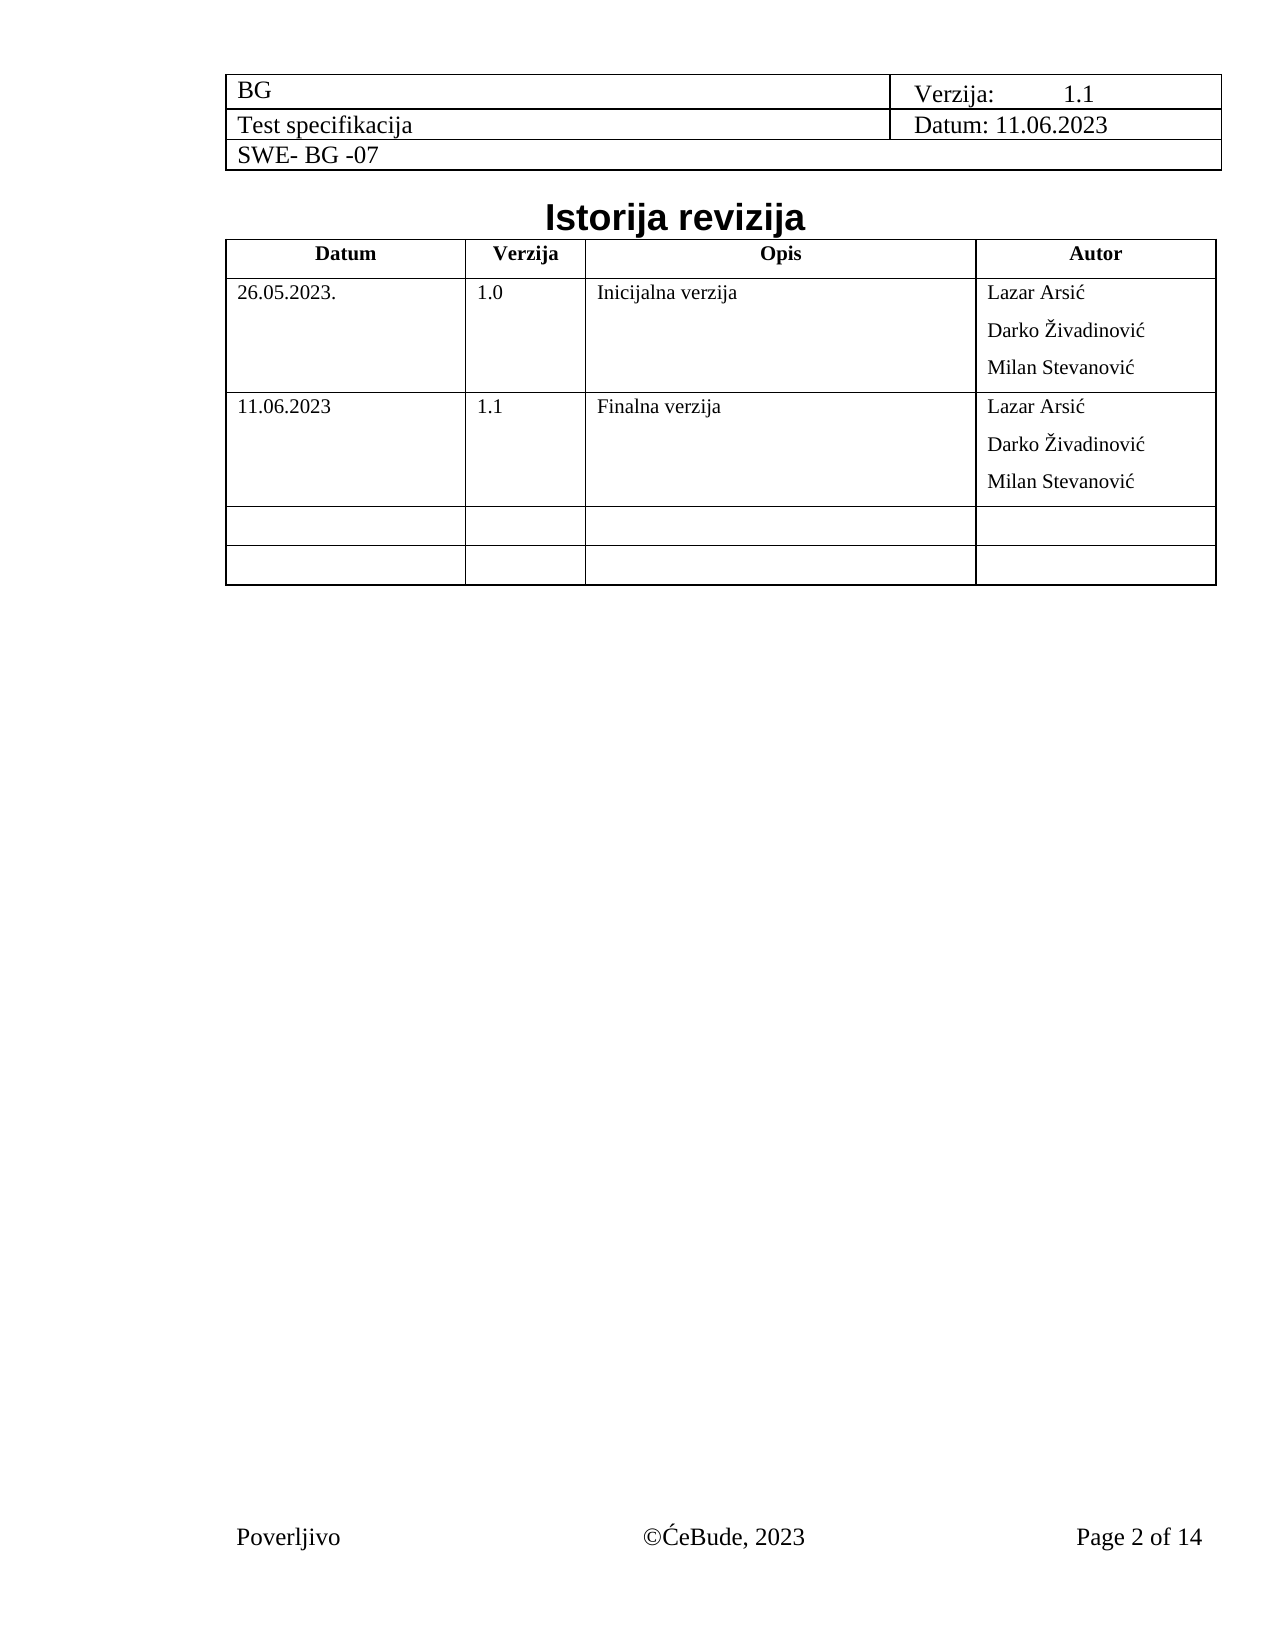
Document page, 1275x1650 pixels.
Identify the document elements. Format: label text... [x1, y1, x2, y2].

table_cell [227, 546, 465, 584]
table_cell 1.0 [466, 279, 585, 392]
table_cell [977, 507, 1215, 545]
table_cell 26.05.2023. [227, 279, 465, 392]
table_cell 11.06.2023 [227, 393, 465, 506]
title Istorija revizija [225, 195, 1125, 238]
table_cell Inicijalna verzija [586, 279, 975, 392]
table_header Opis [586, 240, 975, 278]
table_header Datum [227, 240, 465, 278]
table_cell [977, 546, 1215, 584]
table_cell Lazar Arsić Darko Živadinović Milan Stevanović [977, 279, 1215, 392]
table_cell 1.1 [466, 393, 585, 506]
table_cell [586, 507, 975, 545]
table_header Autor [977, 240, 1215, 278]
table_header Verzija [466, 240, 585, 278]
table_cell [227, 507, 465, 545]
table_cell Finalna verzija [586, 393, 975, 506]
table_cell Lazar Arsić Darko Živadinović Milan Stevanović [977, 393, 1215, 506]
table_cell [466, 546, 585, 584]
table_cell [586, 546, 975, 584]
table_cell [466, 507, 585, 545]
